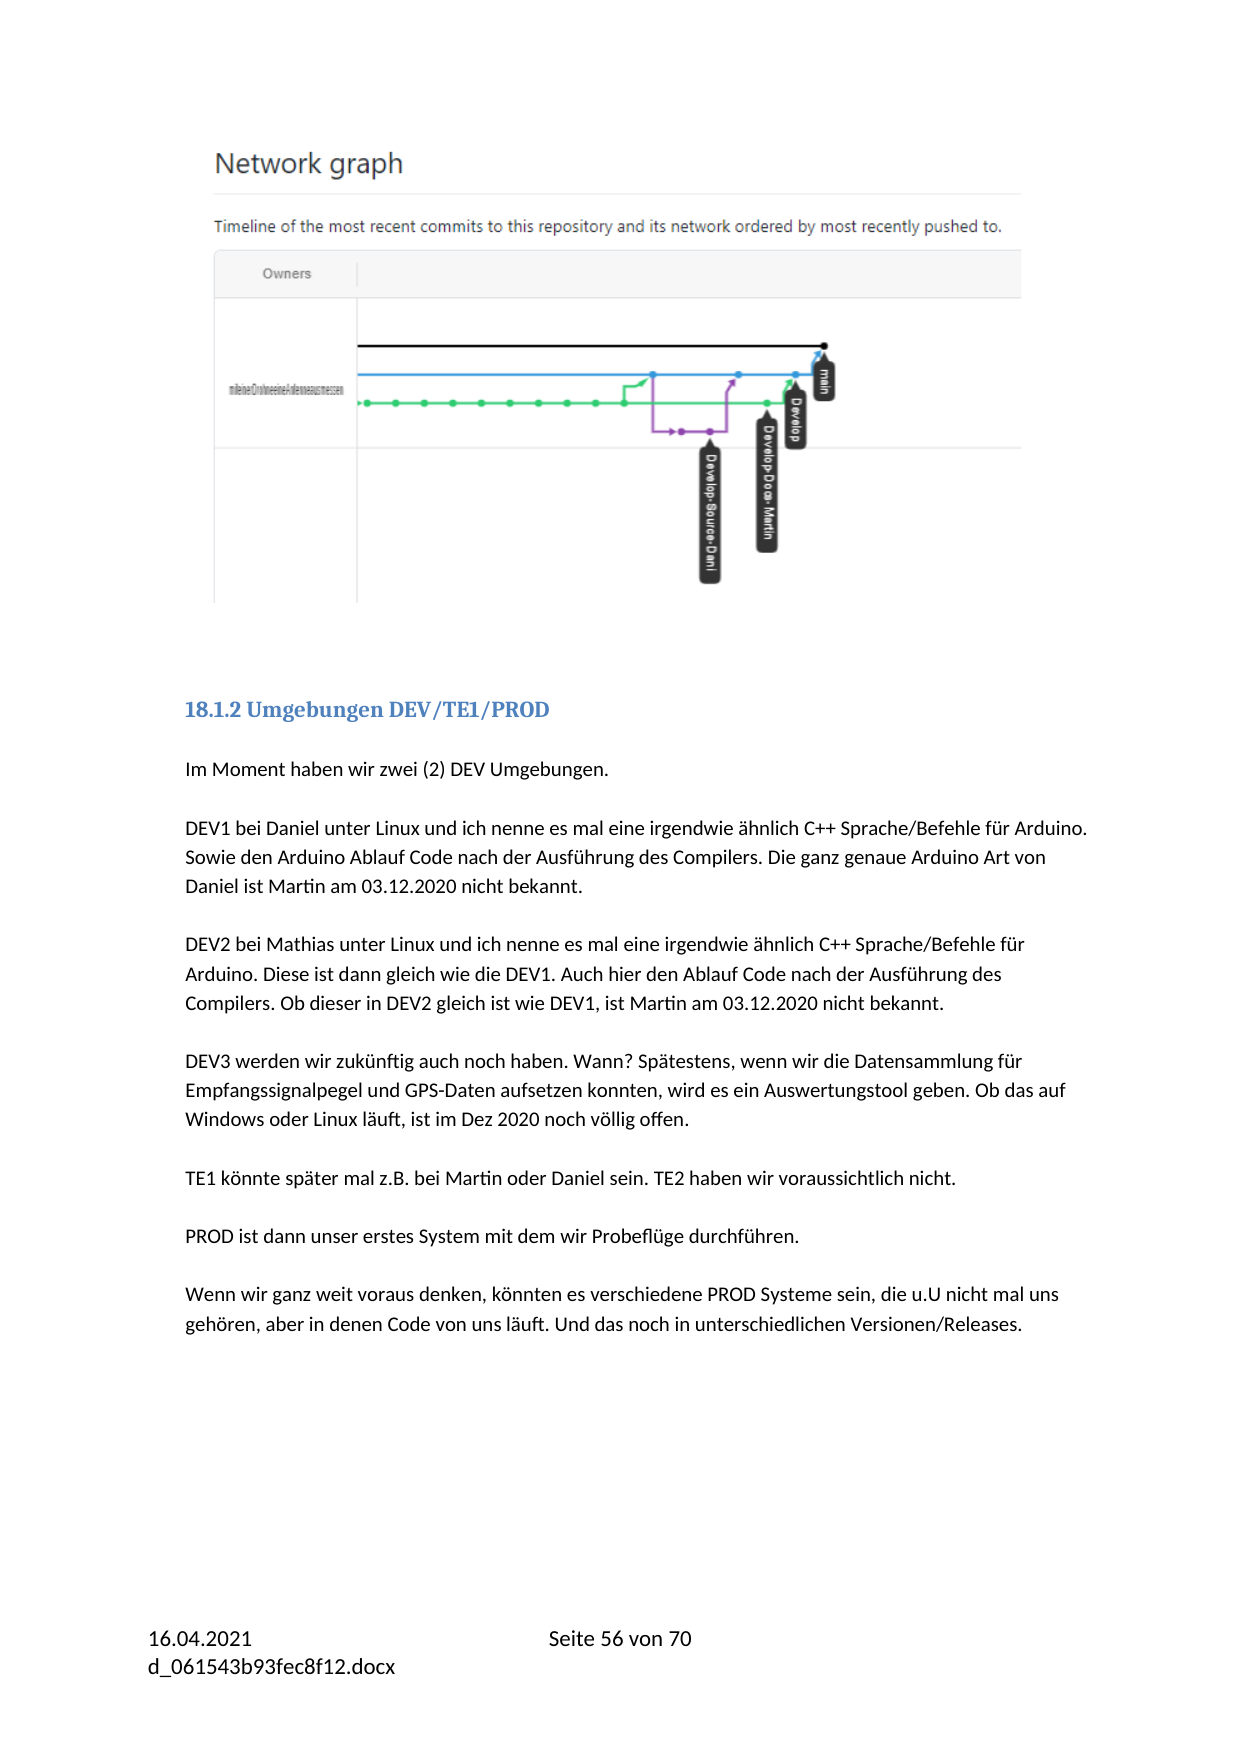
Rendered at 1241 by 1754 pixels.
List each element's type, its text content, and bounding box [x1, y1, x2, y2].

text Wenn wir ganz weit voraus denken, könnten es verschiedene PROD Systeme sein, die u.U nicht mal uns gehören, aber in denen Code von uns läuft. Und das noch in unterschiedlichen Versionen/Releases. [185, 1282, 1093, 1336]
picture [185, 147, 1022, 603]
text PROD ist dann unser erstes System mit dem wir Probeflüge durchführen. [185, 1223, 1093, 1249]
text Im Moment haben wir zwei (2) DEV Umgebungen. [185, 757, 1093, 782]
text TE1 könnte später mal z.B. bei Martin oder Daniel sein. TE2 haben wir voraussichtlich nicht. [185, 1165, 1093, 1190]
text DEV2 bei Mathias unter Linux und ich nenne es mal eine irgendwie ähnlich C++ Sprache/Befehle für Arduino. Diese ist dann gleich wie die DEV1. Auch hier den Ablauf Code nach der Ausführung des Compilers. Ob dieser in DEV2 gleich ist wie DEV1, ist Martin am 03.12.2020 nicht bekannt. [185, 932, 1093, 1015]
text Umgebungen DEV/TE1/PROD [185, 697, 1093, 724]
text DEV1 bei Daniel unter Linux und ich nenne es mal eine irgendwie ähnlich C++ Sprache/Befehle für Arduino. Sowie den Arduino Ablauf Code nach der Ausführung des Compilers. Die ganz genaue Arduino Art von Daniel ist Martin am 03.12.2020 nicht bekannt. [185, 815, 1093, 899]
text DEV3 werden wir zukünftig auch noch haben. Wann? Spätestens, wenn wir die Datensammlung für Empfangssignalpegel und GPS-Daten aufsetzen konnten, wird es ein Auswertungstool geben. Ob das auf Windows oder Linux läuft, ist im Dez 2020 noch völlig offen. [185, 1048, 1093, 1132]
